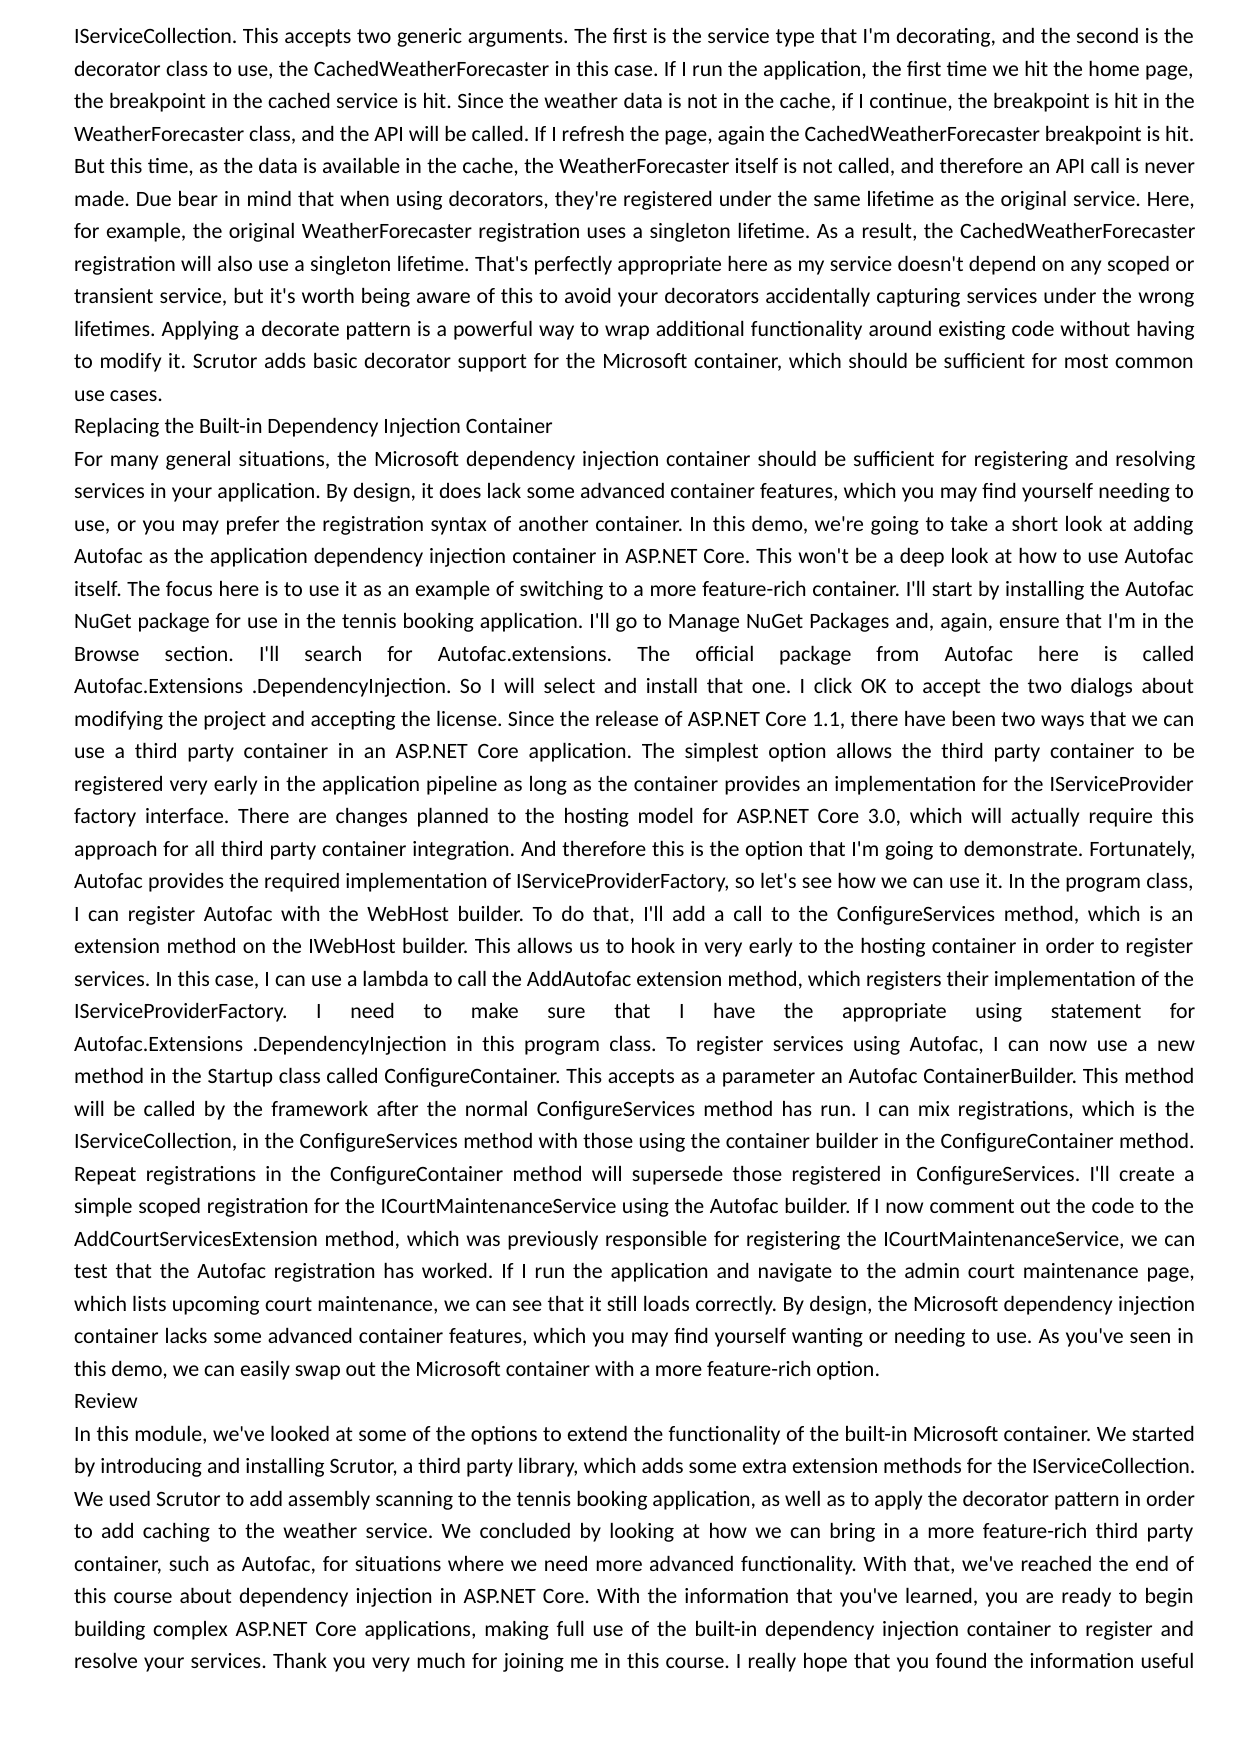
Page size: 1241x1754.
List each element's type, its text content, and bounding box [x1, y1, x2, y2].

text Replacing the Built-in Dependency Injection Container [74, 409, 1196, 442]
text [74, 1417, 1196, 1677]
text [74, 19, 1196, 409]
text For many general situations, the Microsoft dependency injection container should be sufficient for registering and resolving services in your application. By design, it does lack some advanced container features, which you may find yourself needing to use, or you may prefer the registration syntax of another container. In this demo, we're going to take a short look at adding Autofac as the application dependency injection container in ASP.NET Core. This won't be a deep look at how to use Autofac itself. The focus here is to use it as an example of switching to a more feature-rich container. I'll start by installing the Autofac NuGet package for use in the tennis booking application. I'll go to Manage NuGet Packages and, again, ensure that I'm in the Browse section. I'll search for Autofac.extensions. The official package from Autofac here is called Autofac.Extensions .DependencyInjection. So I will select and install that one. I click OK to accept the two dialogs about modifying the project and accepting the license. Since the release of ASP.NET Core 1.1, there have been two ways that we can use a third party container in an ASP.NET Core application. The simplest option allows the third party container to be registered very early in the application pipeline as long as the container provides an implementation for the IServiceProvider factory interface. There are changes planned to the hosting model for ASP.NET Core 3.0, which will actually require this approach for all third party container integration. And therefore this is the option that I'm going to demonstrate. Fortunately, Autofac provides the required implementation of IServiceProviderFactory, so let's see how we can use it. In the program class, I can register Autofac with the WebHost builder. To do that, I'll add a call to the ConfigureServices method, which is an extension method on the IWebHost builder. This allows us to hook in very early to the hosting container in order to register services. In this case, I can use a lambda to call the AddAutofac extension method, which registers their implementation of the IServiceProviderFactory. I need to make sure that I have the appropriate using statement for Autofac.Extensions .DependencyInjection in this program class. To register services using Autofac, I can now use a new method in the Startup class called ConfigureContainer. This accepts as a parameter an Autofac ContainerBuilder. This method will be called by the framework after the normal ConfigureServices method has run. I can mix registrations, which is the IServiceCollection, in the ConfigureServices method with those using the container builder in the ConfigureContainer method. Repeat registrations in the ConfigureContainer method will supersede those registered in ConfigureServices. I'll create a simple scoped registration for the ICourtMaintenanceService using the Autofac builder. If I now comment out the code to the AddCourtServicesExtension method, which was previously responsible for registering the ICourtMaintenanceService, we can test that the Autofac registration has worked. If I run the application and navigate to the admin court maintenance page, which lists upcoming court maintenance, we can see that it still loads correctly. By design, the Microsoft dependency injection container lacks some advanced container features, which you may find yourself wanting or needing to use. As you've seen in this demo, we can easily swap out the Microsoft container with a more feature-rich option. [74, 442, 1196, 1384]
text Review [74, 1384, 1196, 1417]
